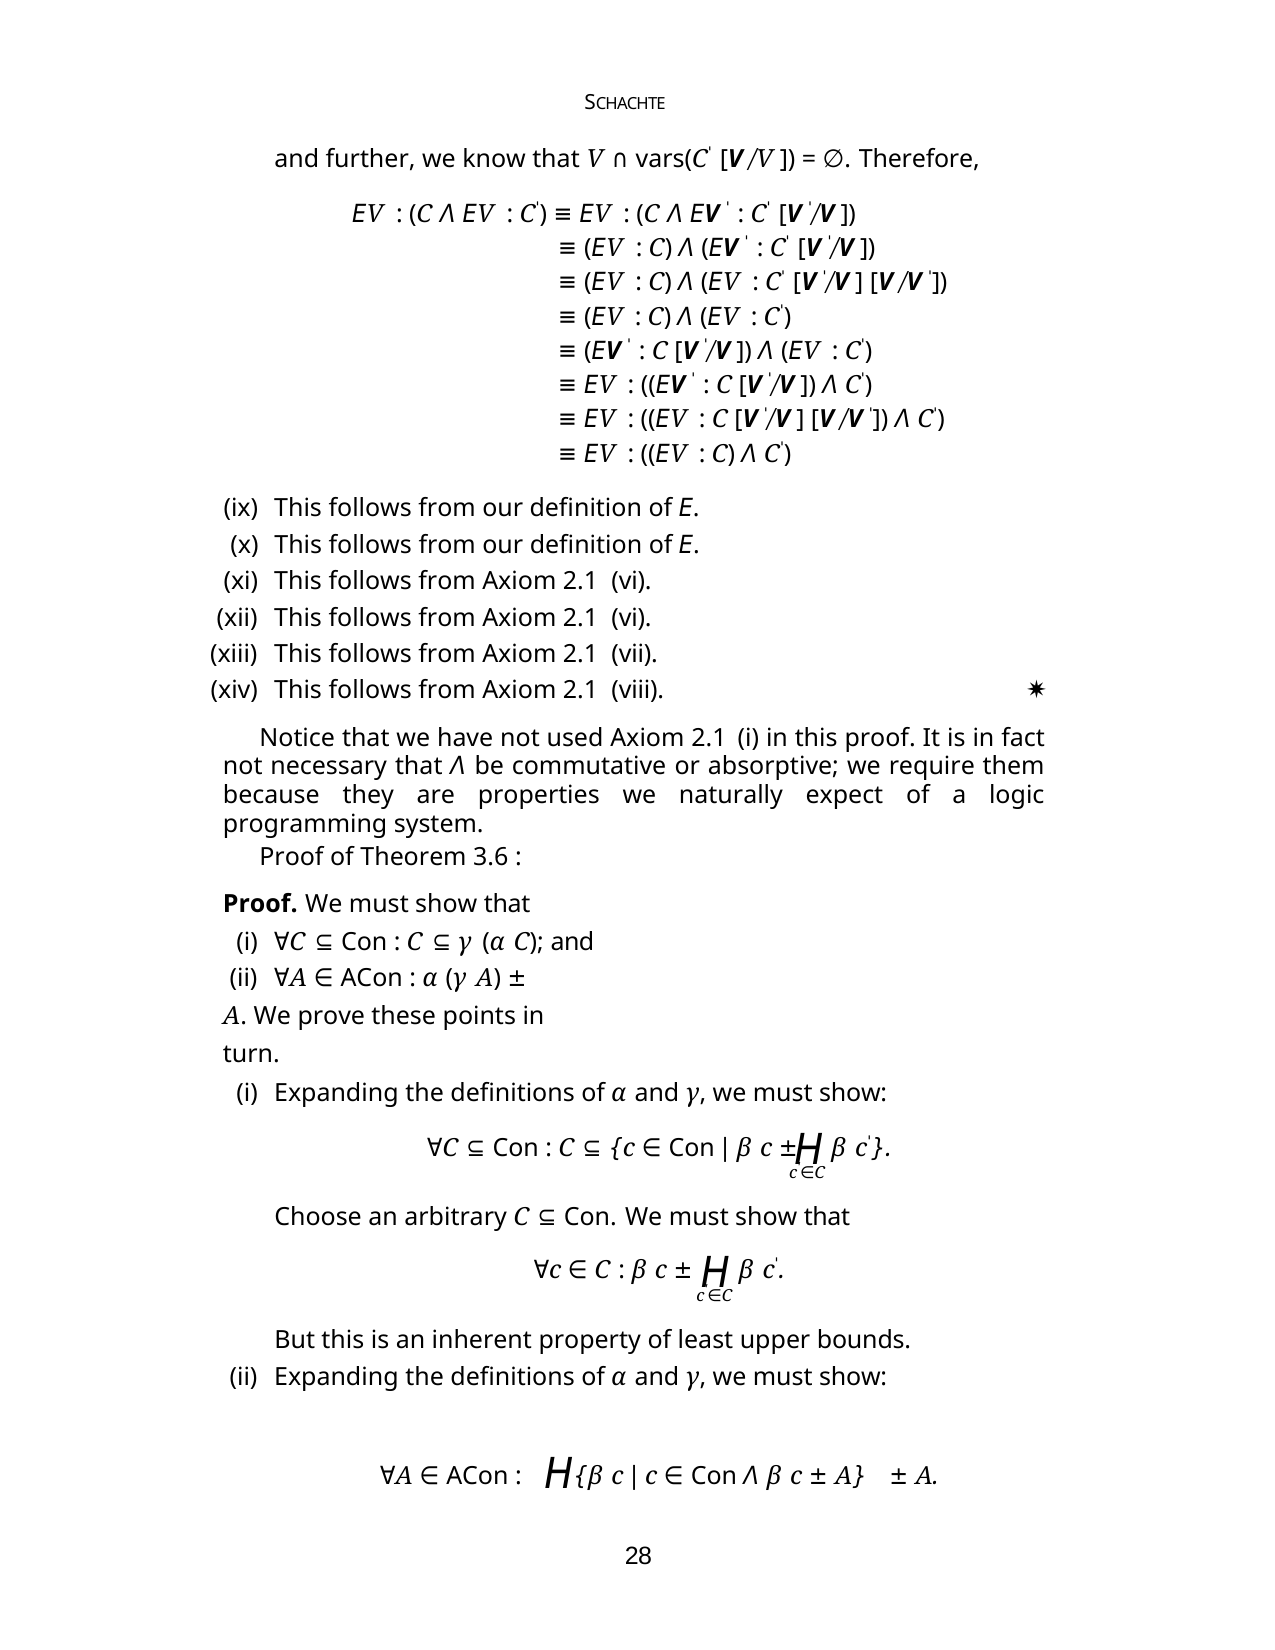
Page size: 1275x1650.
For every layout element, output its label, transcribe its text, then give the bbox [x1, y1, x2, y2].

text ≡ (EV : C) Λ (EV : C' [V '/V ] [V /V ']) [558, 263, 1096, 297]
text c'∈C [789, 1163, 1096, 1182]
text But this is an inherent property of least upper bounds. [274, 1322, 1096, 1356]
list This follows from Axiom 2.1 (vi). [223, 563, 1096, 597]
text ∀C ⊆ Con : C ⊆ {c ∈ Con | β c ± β c'}. [223, 1129, 1096, 1163]
text ∀c ∈ C : β c ± β c'. [223, 1253, 1096, 1285]
list ∀C ⊆ Con : C ⊆ γ (α C); and [236, 924, 1096, 958]
text Proof. We must show that [223, 885, 1096, 919]
text ∀A ∈ ACon : H{β c | c ∈ Con Λ β c ± A} ± A. [230, 1420, 1088, 1498]
list ∀A ∈ ACon : α (γ A) ± A. We prove these points in turn. [223, 959, 555, 1070]
text Proof of Theorem 3.6 : [259, 839, 1096, 872]
list This follows from Axiom 2.1 (viii). ✷ [210, 672, 1096, 706]
text ≡ EV : ((EV : C) Λ C') [558, 434, 1096, 469]
text c'∈C [333, 1285, 1096, 1305]
list Expanding the definitions of α and γ, we must show: [229, 1358, 1096, 1392]
list This follows from Axiom 2.1 (vii). [210, 636, 1096, 670]
text ≡ EV : ((EV ' : C [V '/V ]) Λ C') [558, 366, 1096, 400]
list This follows from our definition of E. [230, 526, 1096, 560]
list This follows from Axiom 2.1 (vi). [216, 599, 1096, 633]
text Choose an arbitrary C ⊆ Con. We must show that [274, 1198, 1096, 1233]
text ≡ EV : ((EV : C [V '/V ] [V /V ']) Λ C') [558, 400, 1096, 434]
text ≡ (EV ' : C [V '/V ]) Λ (EV : C') [558, 332, 1096, 366]
list This follows from our definition of E. [223, 490, 1096, 524]
text EV : (C Λ EV : C') ≡ EV : (C Λ EV ' : C' [V '/V ]) [352, 194, 1096, 229]
text Notice that we have not used Axiom 2.1 (i) in this proof. It is in fact not necessary that Λ be commutative or absorptive; we require them because they are properties we naturally expect of a logic programming system. [223, 723, 1045, 839]
text ≡ (EV : C) Λ (EV ' : C' [V '/V ]) [558, 229, 1096, 263]
list Expanding the definitions of α and γ, we must show: [236, 1075, 1096, 1109]
text and further, we know that V ∩ vars(C' [V /V ]) = ∅. Therefore, [274, 141, 1096, 175]
text ≡ (EV : C) Λ (EV : C') [558, 297, 1096, 332]
